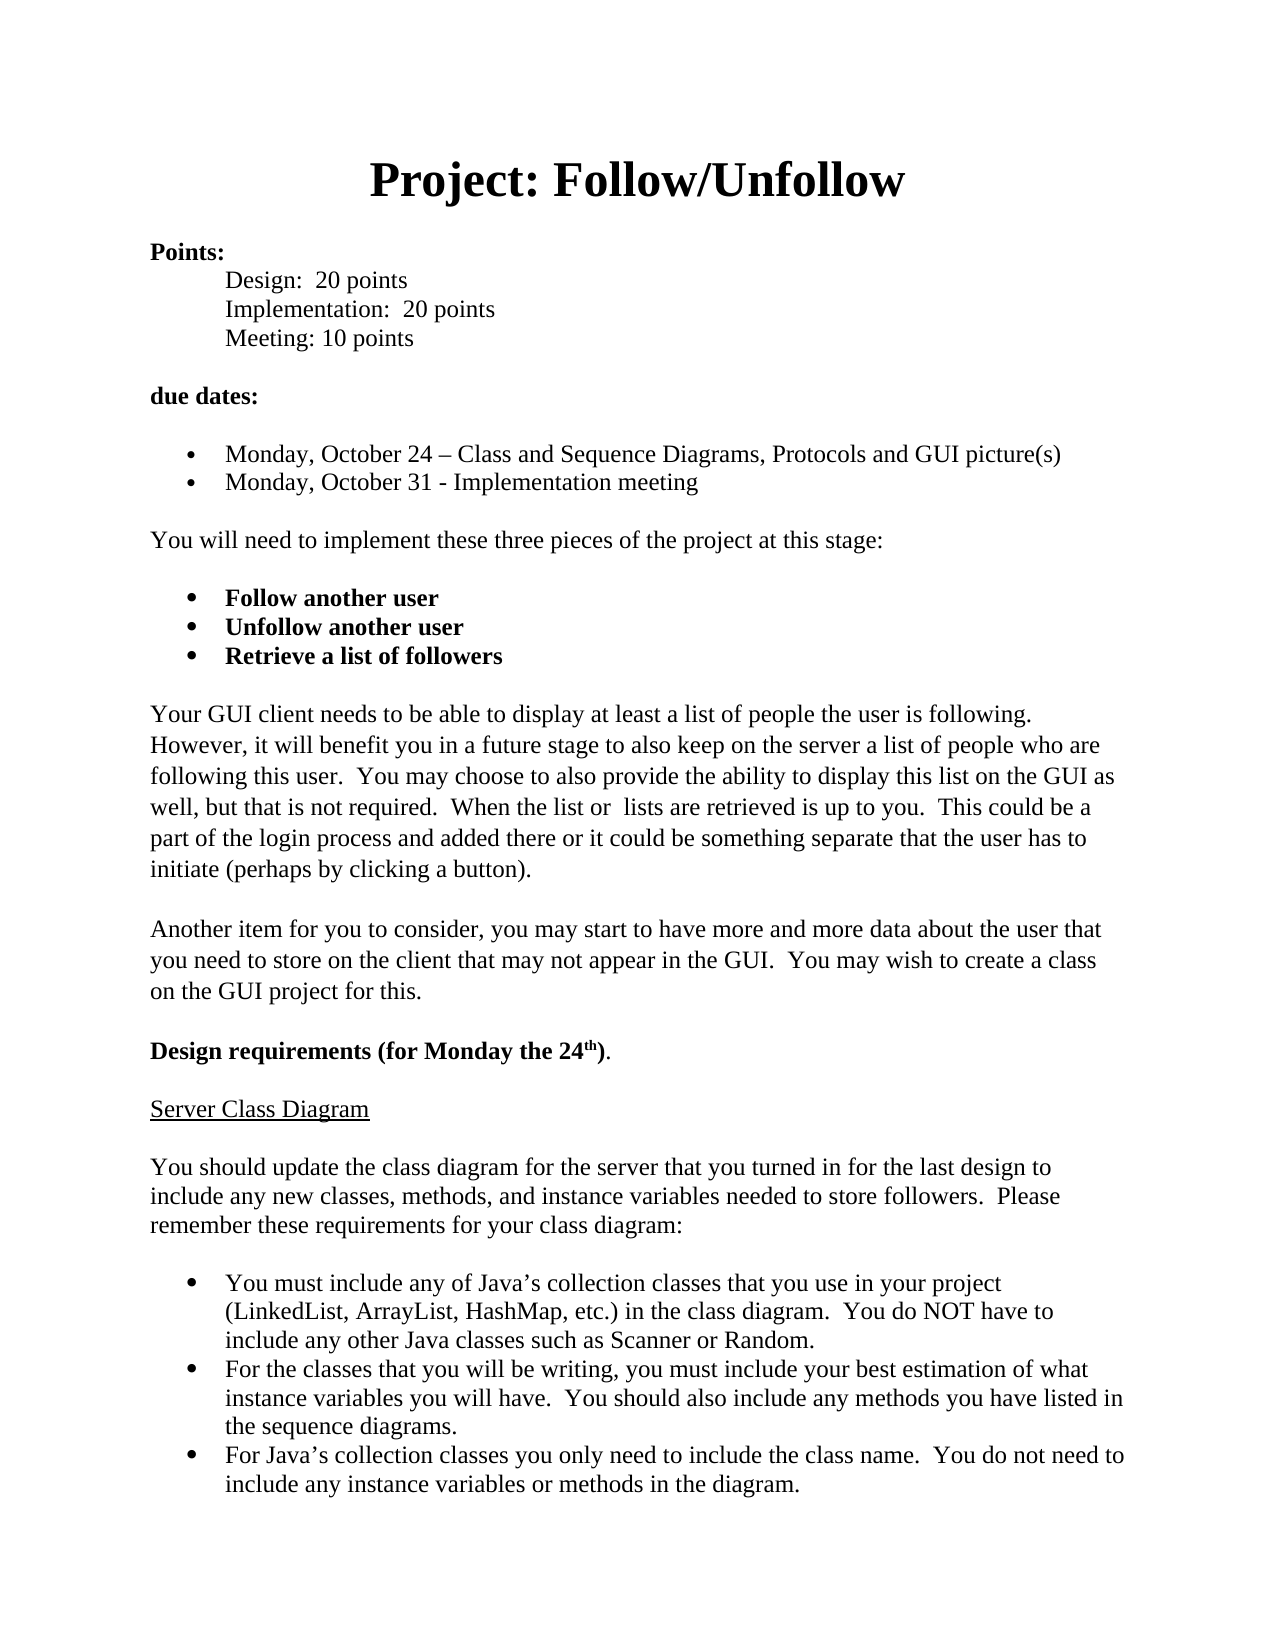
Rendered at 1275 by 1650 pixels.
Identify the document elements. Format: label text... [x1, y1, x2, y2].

text Your GUI client needs to be able to display at least a list of people the user is following. However, it will benefit you in a future stage to also keep on the server a list of people who are following this user. You may choose to also provide the ability to display this list on the GUI as well, but that is not required. When the list or lists are retrieved is up to you. This could be a part of the login process and added there or it could be something separate that the user has to initiate (perhaps by clicking a button). [150, 757, 1125, 941]
list Monday, October 24 – Class and Sequence Diagrams, Protocols and GUI picture(s) [187, 439, 1125, 467]
list Monday, October 31 - Implementation meeting [187, 467, 1125, 496]
text Points: Design: 20 points Implementation: 20 points Meeting: 10 points [150, 237, 1125, 352]
text due dates: [150, 381, 1125, 409]
text Design requirements (for Monday the 24th). [150, 1095, 1125, 1123]
list Retrieve a list of followers [187, 699, 1125, 728]
text You will need to implement these three pieces of the project at this stage: [150, 525, 1125, 554]
list Follow another user [187, 583, 1125, 612]
text Another item for you to consider, you may start to have more and more data about the user that you need to store on the client that may not appear in the GUI. You may wish to create a class on the GUI project for this. [150, 972, 1125, 1063]
text Server Class Diagram [150, 1153, 1125, 1181]
list You must include any of Java’s collection classes that you use in your project (LinkedList, ArrayList, HashMap, etc.) in the class diagram. You do NOT have to include any other Java classes such as Scanner or Random. [187, 1326, 1125, 1412]
text You should update the class diagram for the server that you turned in for the last design to include any new classes, methods, and instance variables needed to store followers. Please remember these requirements for your class diagram: [150, 1211, 1125, 1297]
list Unfollow another user [187, 641, 1125, 670]
subtitle Project: Follow/Unfollow [150, 150, 1125, 207]
